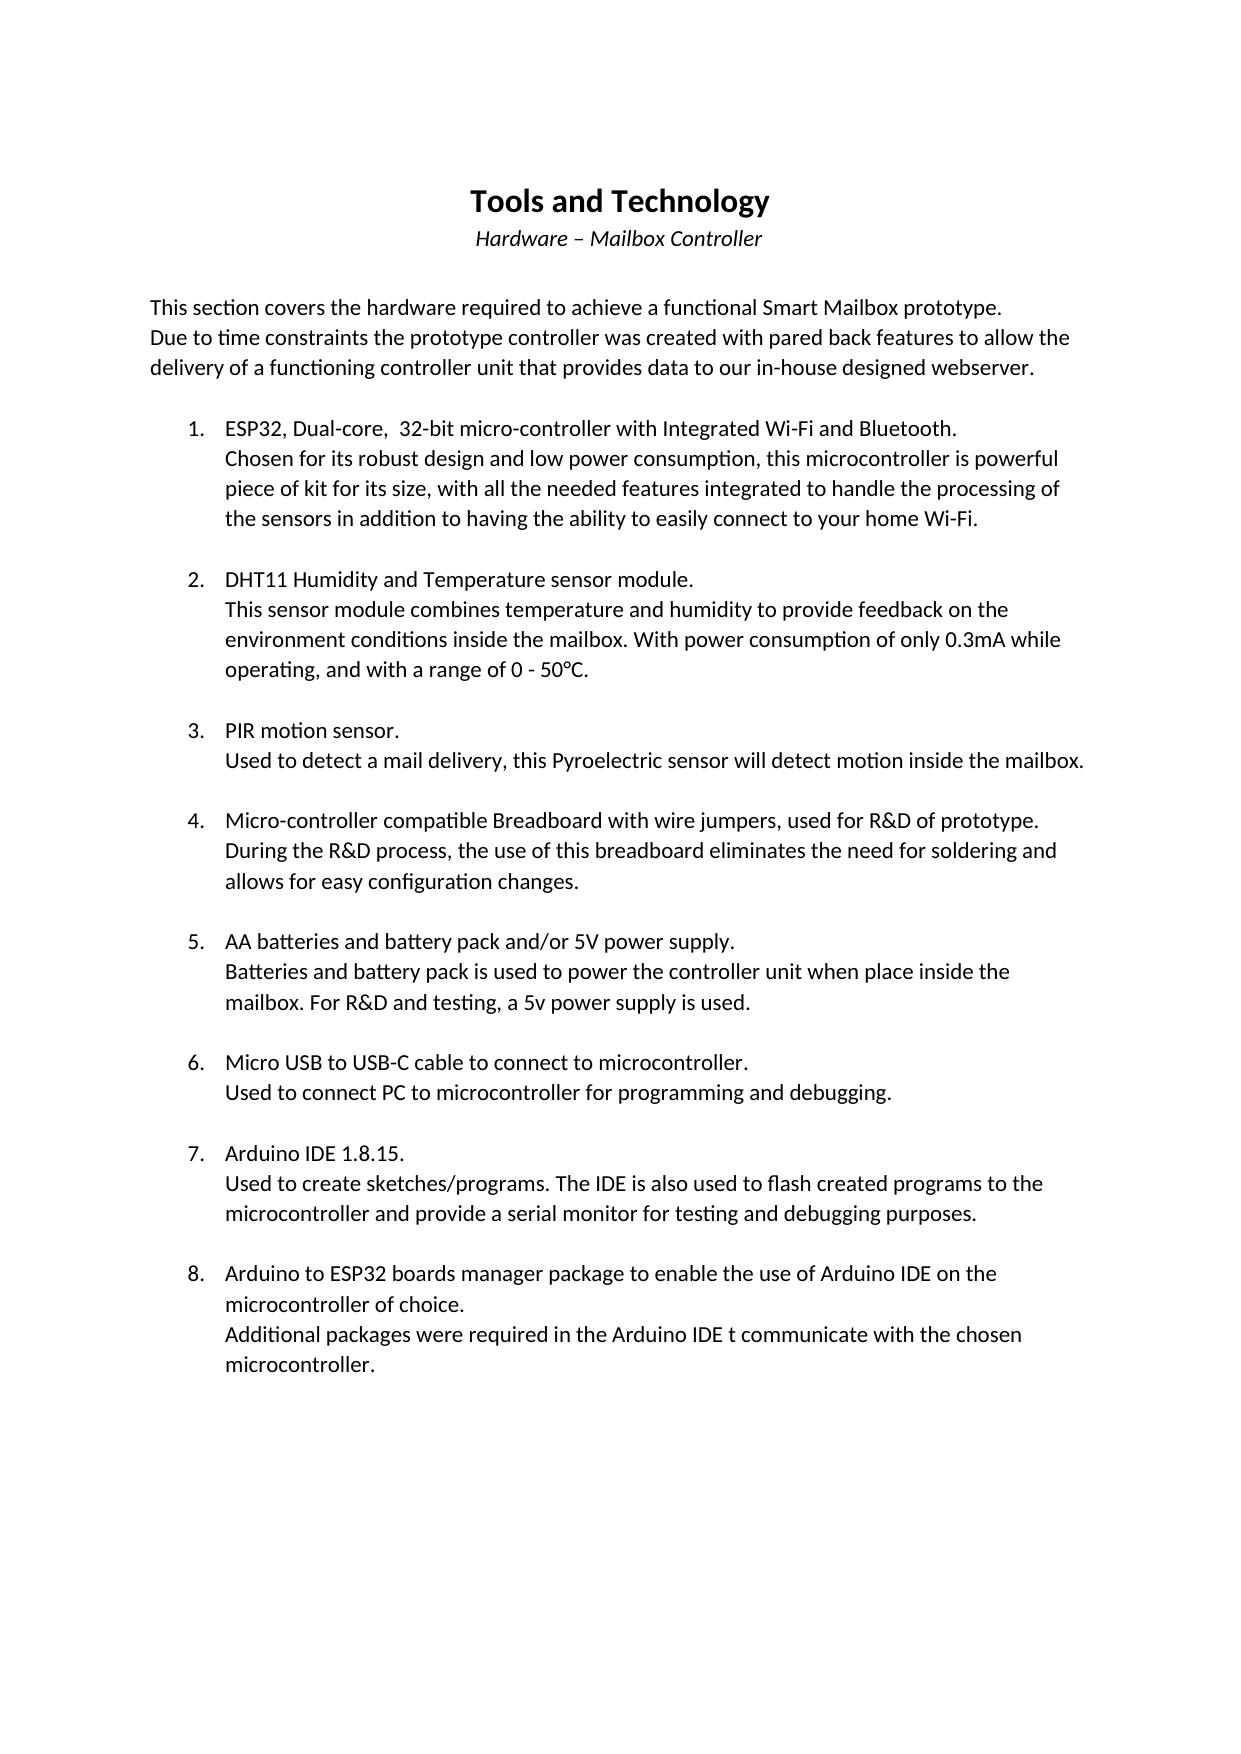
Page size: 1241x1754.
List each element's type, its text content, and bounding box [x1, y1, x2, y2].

list This sensor module combines temperature and humidity to provide feedback on the environment conditions inside the mailbox. With power consumption of only 0.3mA while operating, and with a range of 0 - 50°C. [225, 595, 1090, 683]
text Hardware – Mailbox Controller [150, 224, 1090, 252]
list Batteries and battery pack is used to power the controller unit when place inside the mailbox. For R&D and testing, a 5v power supply is used. [225, 957, 1090, 1016]
list PIR motion sensor. [187, 716, 1090, 744]
list Arduino IDE 1.8.15. [187, 1139, 1090, 1167]
text Tools and Technology [150, 180, 1090, 221]
text This section covers the hardware required to achieve a functional Smart Mailbox prototype. [150, 293, 1090, 321]
list Arduino to ESP32 boards manager package to enable the use of Arduino IDE on the microcontroller of choice. [187, 1259, 1090, 1318]
list Used to detect a mail delivery, this Pyroelectric sensor will detect motion inside the mailbox. [225, 746, 1090, 774]
list Additional packages were required in the Arduino IDE t communicate with the chosen microcontroller. [225, 1320, 1090, 1378]
list ESP32, Dual-core, 32-bit micro-controller with Integrated Wi-Fi and Bluetooth. [187, 414, 1090, 442]
list During the R&D process, the use of this breadboard eliminates the need for soldering and allows for easy configuration changes. [225, 837, 1090, 895]
list Micro-controller compatible Breadboard with wire jumpers, used for R&D of prototype. [187, 806, 1090, 834]
list Used to connect PC to microcontroller for programming and debugging. [225, 1078, 1090, 1106]
list Micro USB to USB-C cable to connect to microcontroller. [187, 1048, 1090, 1076]
text Due to time constraints the prototype controller was created with pared back features to allow the delivery of a functioning controller unit that provides data to our in-house designed webserver. [150, 323, 1090, 381]
list AA batteries and battery pack and/or 5V power supply. [187, 927, 1090, 955]
list Used to create sketches/programs. The IDE is also used to flash created programs to the microcontroller and provide a serial monitor for testing and debugging purposes. [225, 1169, 1090, 1227]
list Chosen for its robust design and low power consumption, this microcontroller is powerful piece of kit for its size, with all the needed features integrated to handle the processing of the sensors in addition to having the ability to easily connect to your home Wi-Fi. [225, 444, 1090, 532]
list DHT11 Humidity and Temperature sensor module. [187, 565, 1090, 593]
